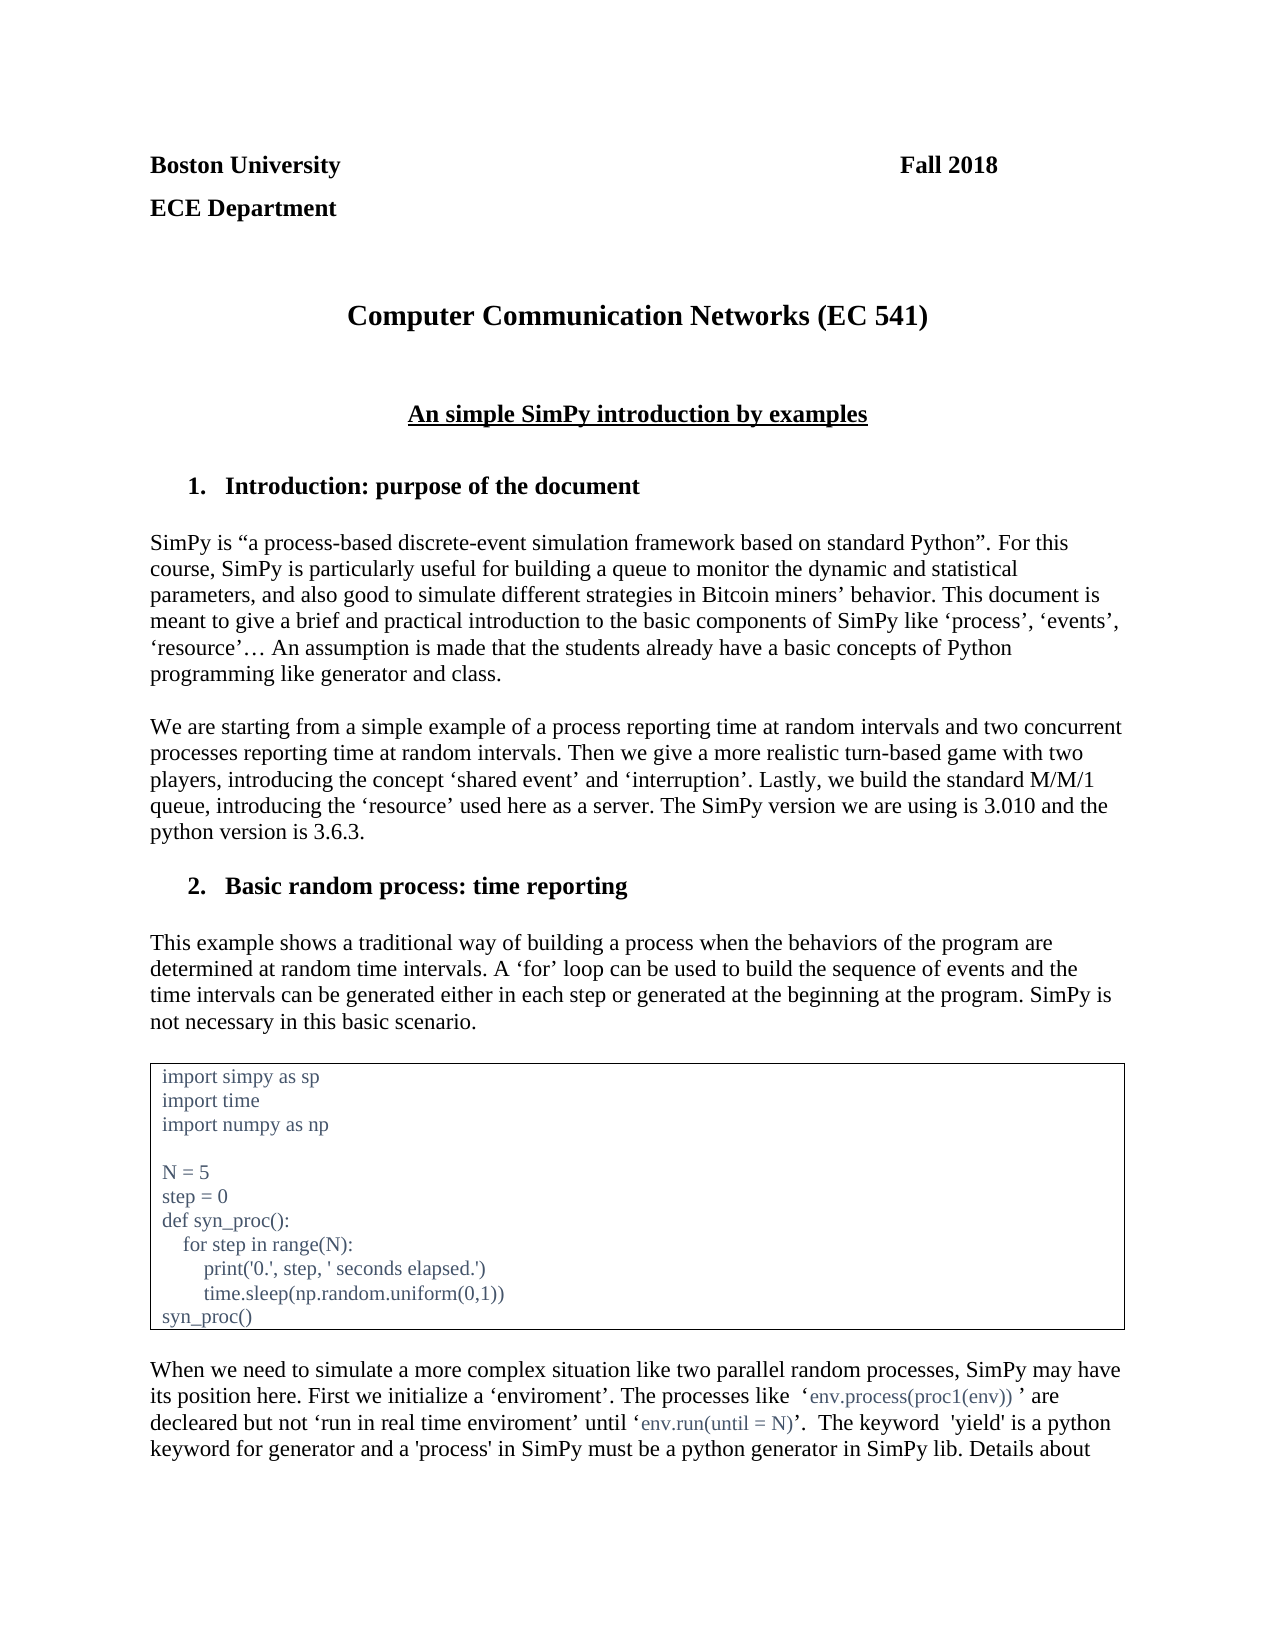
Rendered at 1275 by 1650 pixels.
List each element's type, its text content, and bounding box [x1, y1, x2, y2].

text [150, 1356, 1125, 1461]
list Introduction: purpose of the document [187, 471, 1125, 500]
subtitle ECE Department [150, 193, 1125, 222]
text An simple SimPy introduction by examples [150, 399, 1125, 428]
text Computer Communication Networks (EC 541) [150, 298, 1125, 332]
text We are starting from a simple example of a process reporting time at random intervals and two concurrent processes reporting time at random intervals. Then we give a more realistic turn-based game with two players, introducing the concept ‘shared event’ and ‘interruption’. Lastly, we build the standard M/M/1 queue, introducing the ‘resource’ used here as a server. The SimPy version we are using is 3.010 and the python version is 3.6.3. [150, 713, 1125, 845]
list Basic random process: time reporting [187, 871, 1125, 900]
text Boston University Fall 2018 [150, 150, 1125, 179]
table_header import simpy as sp import time import numpy as np N = 5 step = 0 def syn_proc(): for step in range(N): print('0.', step, ' seconds elapsed.') time.sleep(np.random.uniform(0,1)) syn_proc() [151, 1064, 1124, 1328]
text SimPy is “a process-based discrete-event simulation framework based on standard Python”. For this course, SimPy is particularly useful for building a queue to monitor the dynamic and statistical parameters, and also good to simulate different strategies in Bitcoin miners’ behavior. This document is meant to give a brief and practical introduction to the basic components of SimPy like ‘process’, ‘events’, ‘resource’… An assumption is made that the students already have a basic concepts of Python programming like generator and class. [150, 528, 1125, 687]
text This example shows a traditional way of building a process when the behaviors of the program are determined at random time intervals. A ‘for’ loop can be used to build the sequence of events and the time intervals can be generated either in each step or generated at the beginning at the program. SimPy is not necessary in this basic scenario. [150, 929, 1125, 1034]
